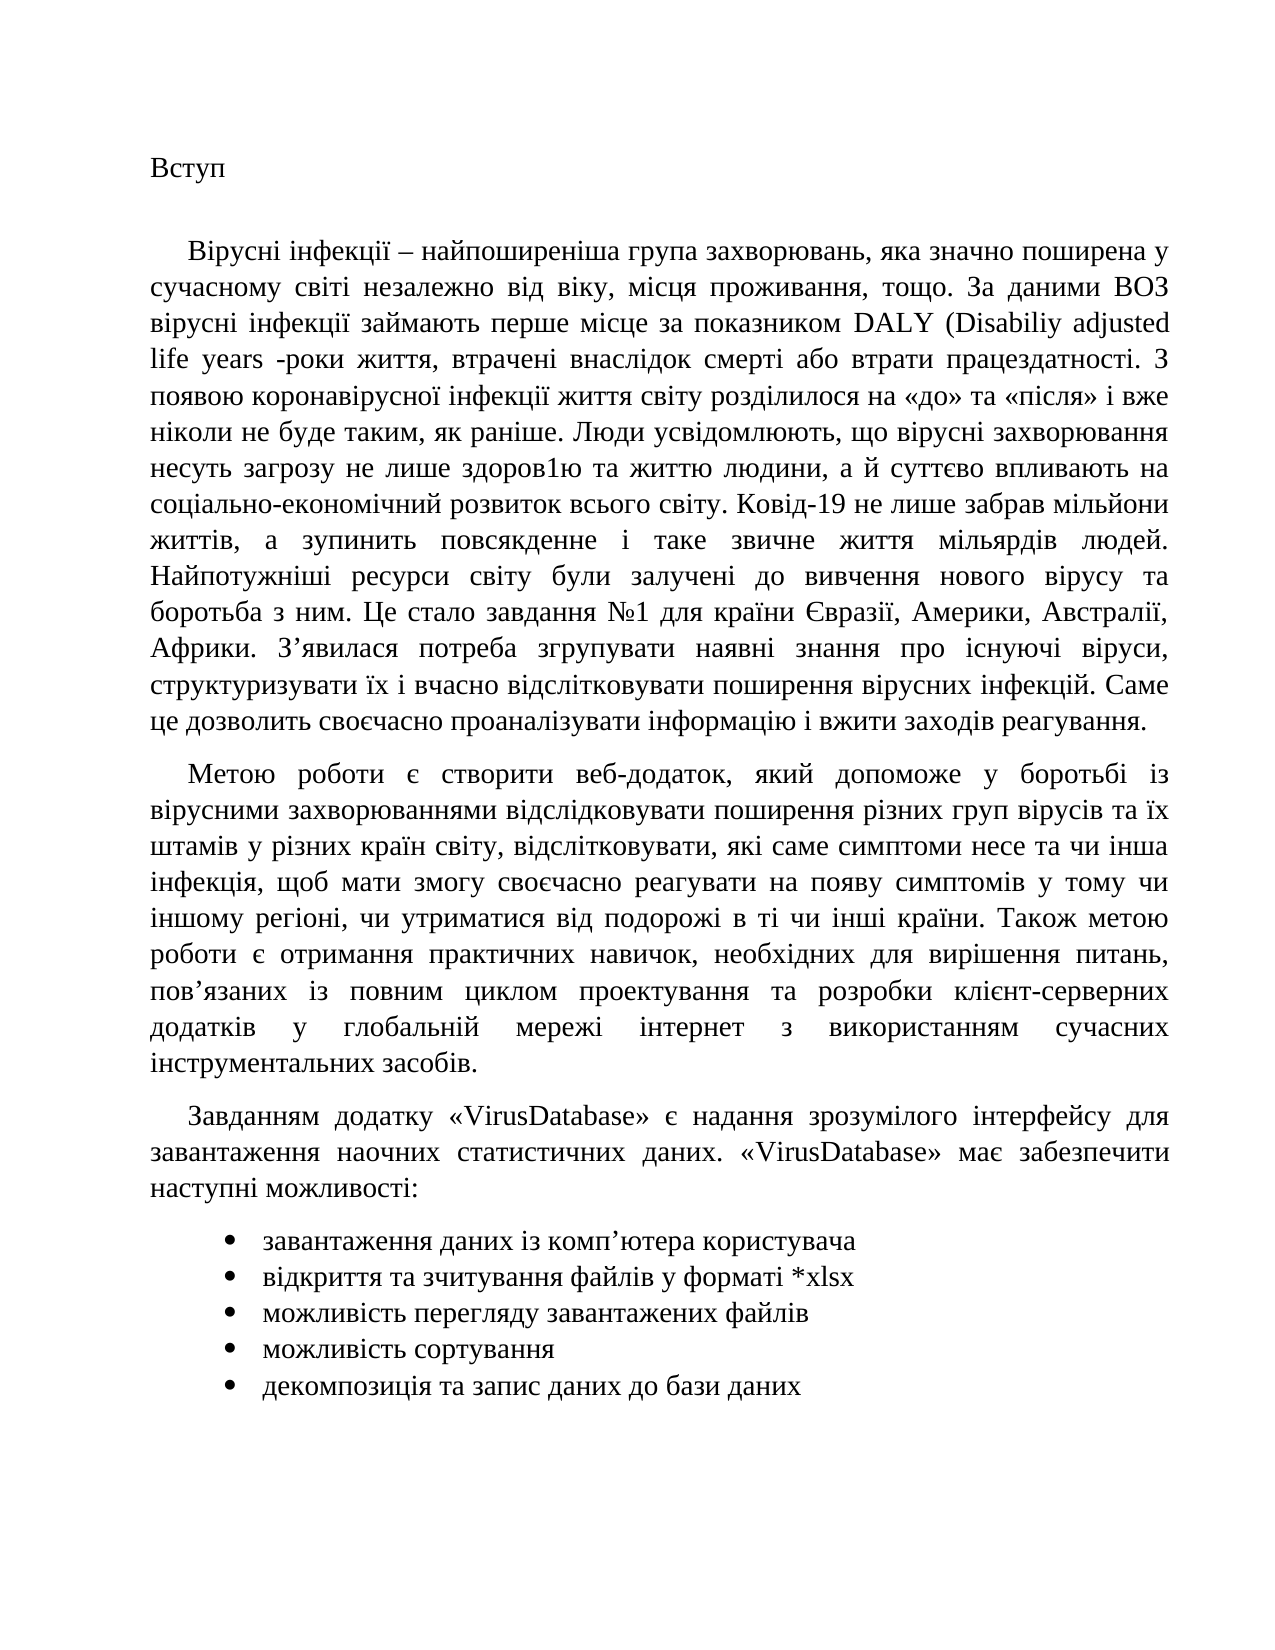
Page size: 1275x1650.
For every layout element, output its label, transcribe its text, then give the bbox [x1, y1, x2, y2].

text Метою роботи є створити веб-додаток, який допоможе у боротьбі із вірусними захворюваннями відслідковувати поширення різних груп вірусів та їх штамів у різних країн світу, відслітковувати, які саме симптоми несе та чи інша інфекція, щоб мати змогу своєчасно реагувати на появу симптомів у тому чи іншому регіоні, чи утриматися від подорожі в ті чи інші країни. Також метою роботи є отримання практичних навичок, необхідних для вирішення питань, пов’язаних із повним циклом проектування та розробки клієнт-серверних додатків у глобальній мережі інтернет з використанням сучасних інструментальних засобів. [150, 756, 1170, 1078]
text Вірусні інфекції – найпоширеніша група захворювань, яка значно поширена у сучасному світі незалежно від віку, місця проживання, тощо. За даними ВОЗ вірусні інфекції займають перше місце за показником DALY (Disabiliy adjusted life years -роки життя, втрачені внаслідок смерті або втрати працездатності. З появою коронавірусної інфекції життя світу розділилося на «до» та «після» і вже ніколи не буде таким, як раніше. Люди усвідомлюють, що вірусні захворювання несуть загрозу не лише здоров1ю та життю людини, а й суттєво впливають на соціально-економічний розвиток всього світу. Ковід-19 не лише забрав мільйони життів, а зупинить повсякденне і таке звичне життя мільярдів людей. Найпотужніші ресурси світу були залучені до вивчення нового вірусу та боротьба з ним. Це стало завдання №1 для країни Євразії, Америки, Австралії, Африки. З’явилася потреба згрупувати наявні знання про існуючі віруси, структуризувати їх і вчасно відслітковувати поширення вірусних інфекцій. Саме це дозволить своєчасно проаналізувати інформацію і вжити заходів реагування. [150, 233, 1170, 736]
list можливість перегляду завантажених файлів [225, 1295, 1170, 1329]
text Завданням додатку «VirusDatabase» є надання зрозумілого інтерфейсу для завантаження наочних статистичних даних. «VirusDatabase» має забезпечити наступні можливості: [150, 1098, 1170, 1203]
list відкриття та зчитування файлів у форматі *xlsx [225, 1259, 1170, 1293]
list можливість сортування [225, 1332, 1170, 1365]
list декомпозиція та запис даних до бази даних [225, 1368, 1170, 1401]
list завантаження даних із комп’ютера користувача [225, 1223, 1170, 1256]
subtitle Вступ [150, 150, 1170, 183]
